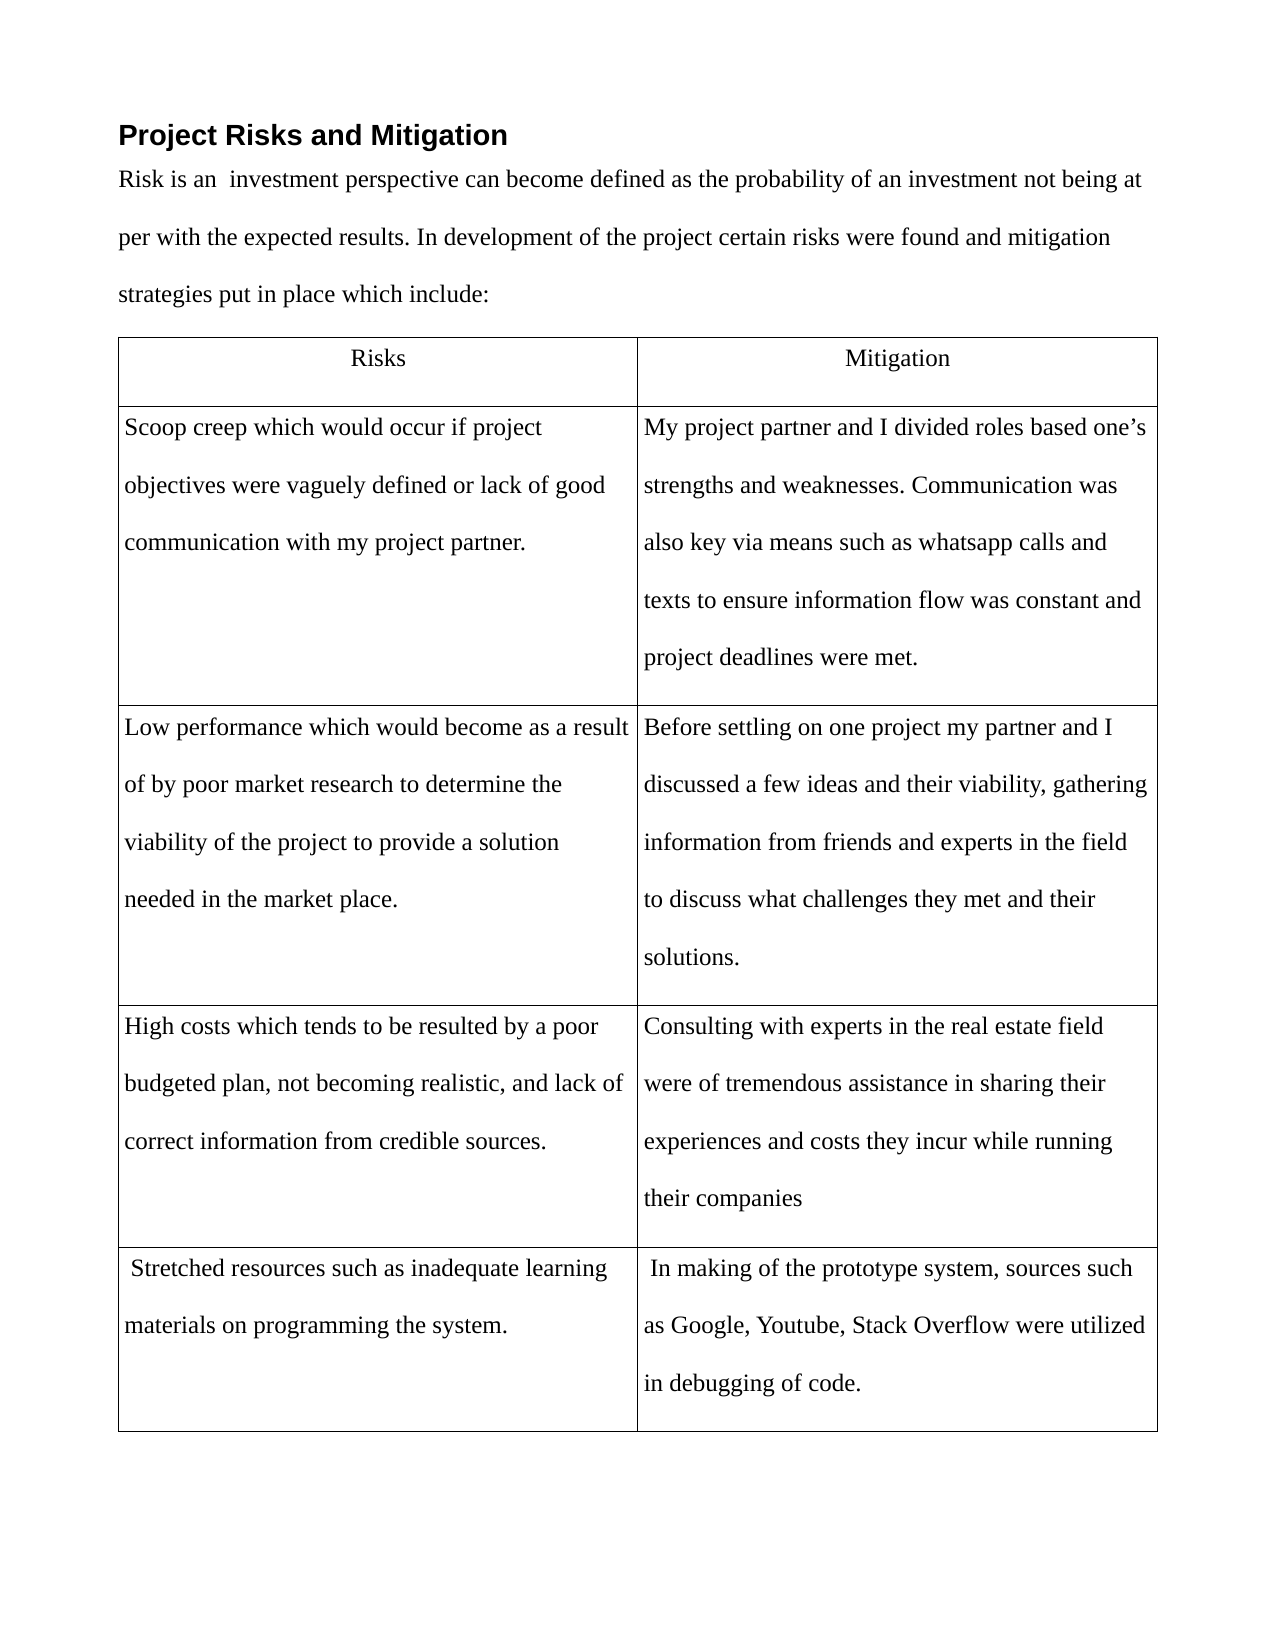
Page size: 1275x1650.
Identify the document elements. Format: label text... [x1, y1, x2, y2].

table_cell My project partner and I divided roles based one’s strengths and weaknesses. Communication was also key via means such as whatsapp calls and texts to ensure information flow was constant and project deadlines were met. [638, 407, 1157, 705]
table_header Mitigation [638, 338, 1157, 406]
table_cell Scoop creep which would occur if project objectives were vaguely defined or lack of good communication with my project partner. [119, 407, 637, 705]
table_cell Consulting with experts in the real estate field were of tremendous assistance in sharing their experiences and costs they incur while running their companies [638, 1006, 1157, 1247]
table_cell Stretched resources such as inadequate learning materials on programming the system. [119, 1248, 637, 1431]
table_cell Before settling on one project my partner and I discussed a few ideas and their viability, gathering information from friends and experts in the field to discuss what challenges they met and their solutions. [638, 706, 1157, 1005]
table_header Risks [119, 338, 637, 406]
subtitle Project Risks and Mitigation [118, 118, 1157, 152]
text Risk is an investment perspective can become defined as the probability of an investment not being at per with the expected results. In development of the project certain risks were found and mitigation strategies put in place which include: [118, 164, 1157, 308]
table_cell High costs which tends to be resulted by a poor budgeted plan, not becoming realistic, and lack of correct information from credible sources. [119, 1006, 637, 1247]
table_cell In making of the prototype system, sources such as Google, Youtube, Stack Overflow were utilized in debugging of code. [638, 1248, 1157, 1431]
table_cell Low performance which would become as a result of by poor market research to determine the viability of the project to provide a solution needed in the market place. [119, 706, 637, 1005]
